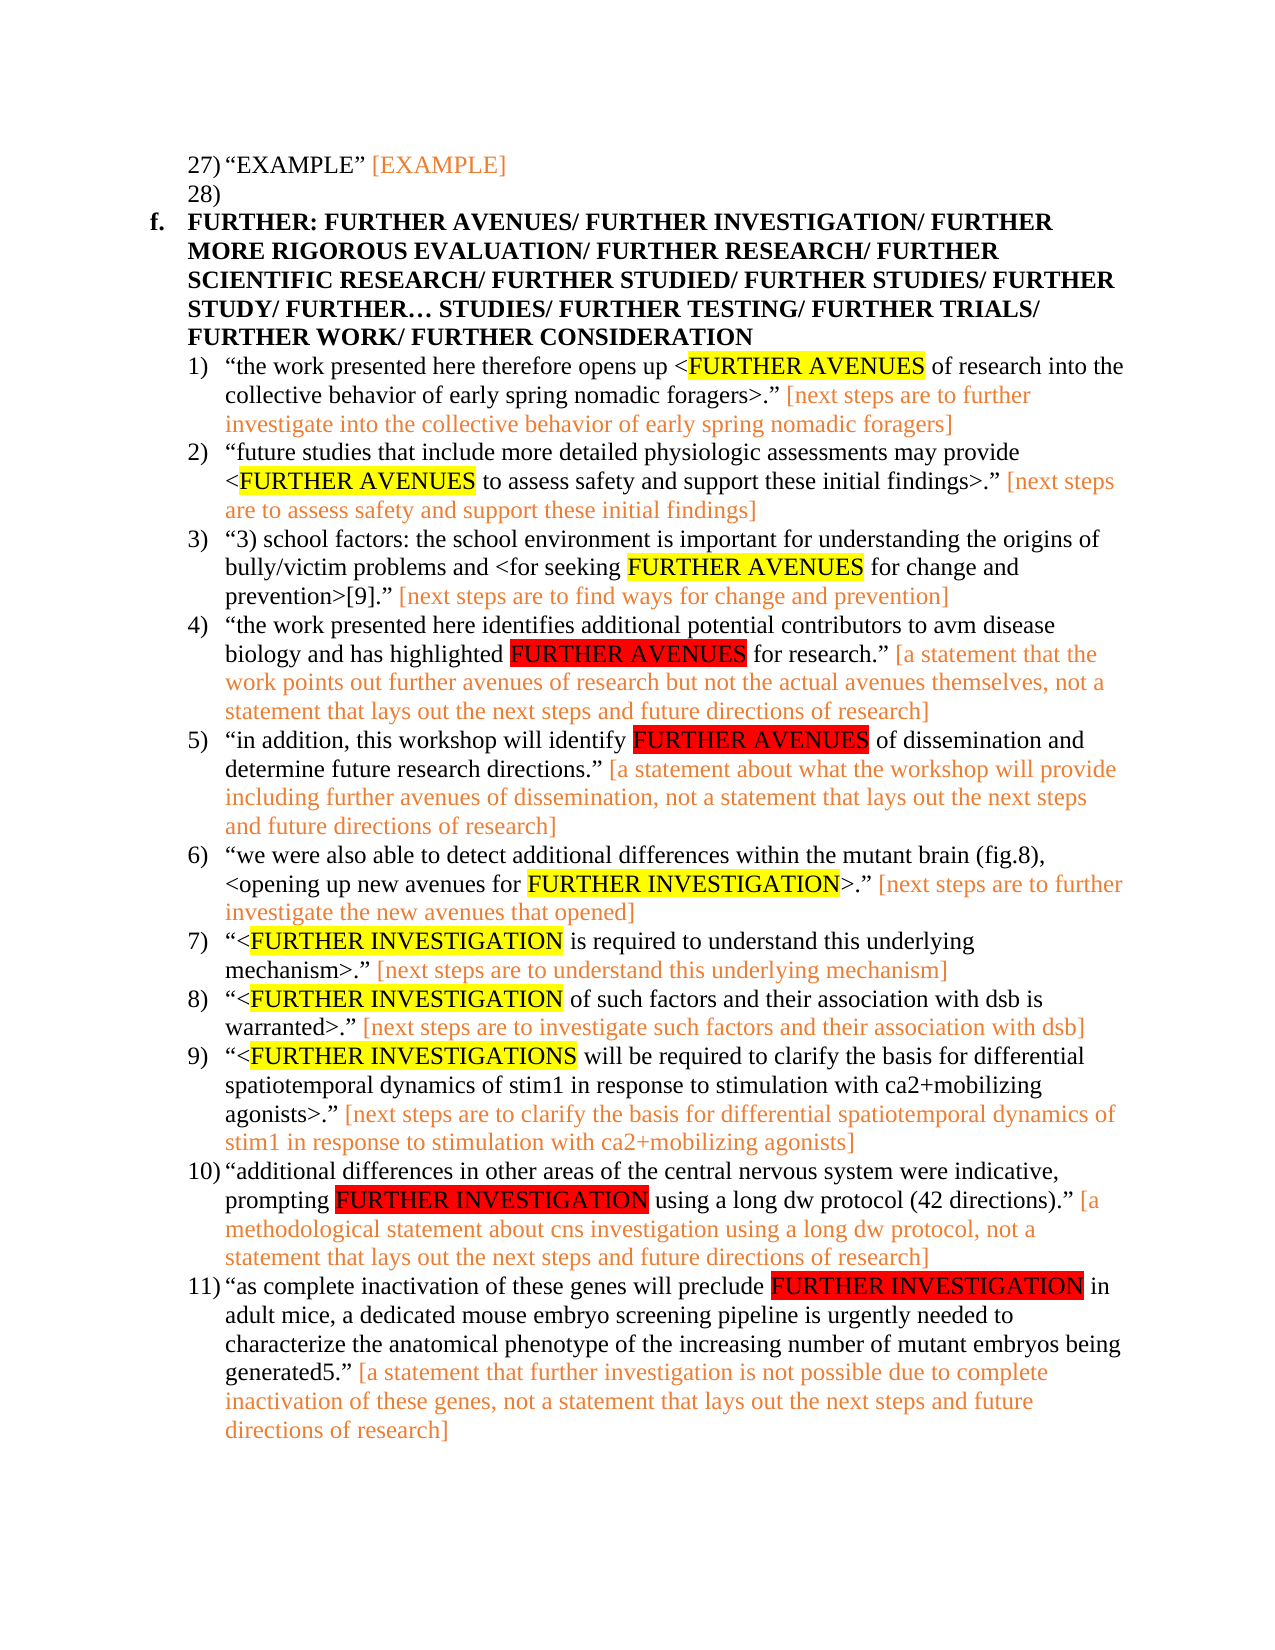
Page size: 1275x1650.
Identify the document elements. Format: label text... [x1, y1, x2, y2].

list “EXAMPLE” [EXAMPLE] [187, 150, 1125, 179]
list “the work presented here identifies additional potential contributors to avm disease biology and has highlighted FURTHER AVENUES for research.” [a statement that the work points out further avenues of research but not the actual avenues themselves, not a statement that lays out the next steps and future directions of research] [187, 610, 1125, 725]
list “future studies that include more detailed physiologic assessments may provide <FURTHER AVENUES to assess safety and support these initial findings>.” [next steps are to assess safety and support these initial findings] [187, 437, 1125, 524]
list “the work presented here therefore opens up <FURTHER AVENUES of research into the collective behavior of early spring nomadic foragers>.” [next steps are to further investigate into the collective behavior of early spring nomadic foragers] [187, 351, 1125, 437]
list “we were also able to detect additional differences within the mutant brain (fig.8), <opening up new avenues for FURTHER INVESTIGATION>.” [next steps are to further investigate the new avenues that opened] [187, 840, 1125, 926]
list “<FURTHER INVESTIGATION of such factors and their association with dsb is warranted>.” [next steps are to investigate such factors and their association with dsb] [187, 984, 1125, 1041]
list “as complete inactivation of these genes will preclude FURTHER INVESTIGATION in adult mice, a dedicated mouse embryo screening pipeline is urgently needed to characterize the anatomical phenotype of the increasing number of mutant embryos being generated5.” [a statement that further investigation is not possible due to complete inactivation of these genes, not a statement that lays out the next steps and future directions of research] [187, 1271, 1125, 1444]
list “<FURTHER INVESTIGATIONS will be required to clarify the basis for differential spatiotemporal dynamics of stim1 in response to stimulation with ca2+mobilizing agonists>.” [next steps are to clarify the basis for differential spatiotemporal dynamics of stim1 in response to stimulation with ca2+mobilizing agonists] [187, 1041, 1125, 1156]
list “in addition, this workshop will identify FURTHER AVENUES of dissemination and determine future research directions.” [a statement about what the workshop will provide including further avenues of dissemination, not a statement that lays out the next steps and future directions of research] [187, 725, 1125, 840]
list FURTHER: FURTHER AVENUES/ FURTHER INVESTIGATION/ FURTHER MORE RIGOROUS EVALUATION/ FURTHER RESEARCH/ FURTHER SCIENTIFIC RESEARCH/ FURTHER STUDIED/ FURTHER STUDIES/ FURTHER STUDY/ FURTHER… STUDIES/ FURTHER TESTING/ FURTHER TRIALS/ FURTHER WORK/ FURTHER CONSIDERATION [150, 207, 1125, 351]
list “additional differences in other areas of the central nervous system were indicative, prompting FURTHER INVESTIGATION using a long dw protocol (42 directions).” [a methodological statement about cns investigation using a long dw protocol, not a statement that lays out the next steps and future directions of research] [187, 1156, 1125, 1271]
list “3) school factors: the school environment is important for understanding the origins of bully/victim problems and <for seeking FURTHER AVENUES for change and prevention>[9].” [next steps are to find ways for change and prevention] [187, 524, 1125, 610]
list “<FURTHER INVESTIGATION is required to understand this underlying mechanism>.” [next steps are to understand this underlying mechanism] [187, 926, 1125, 984]
